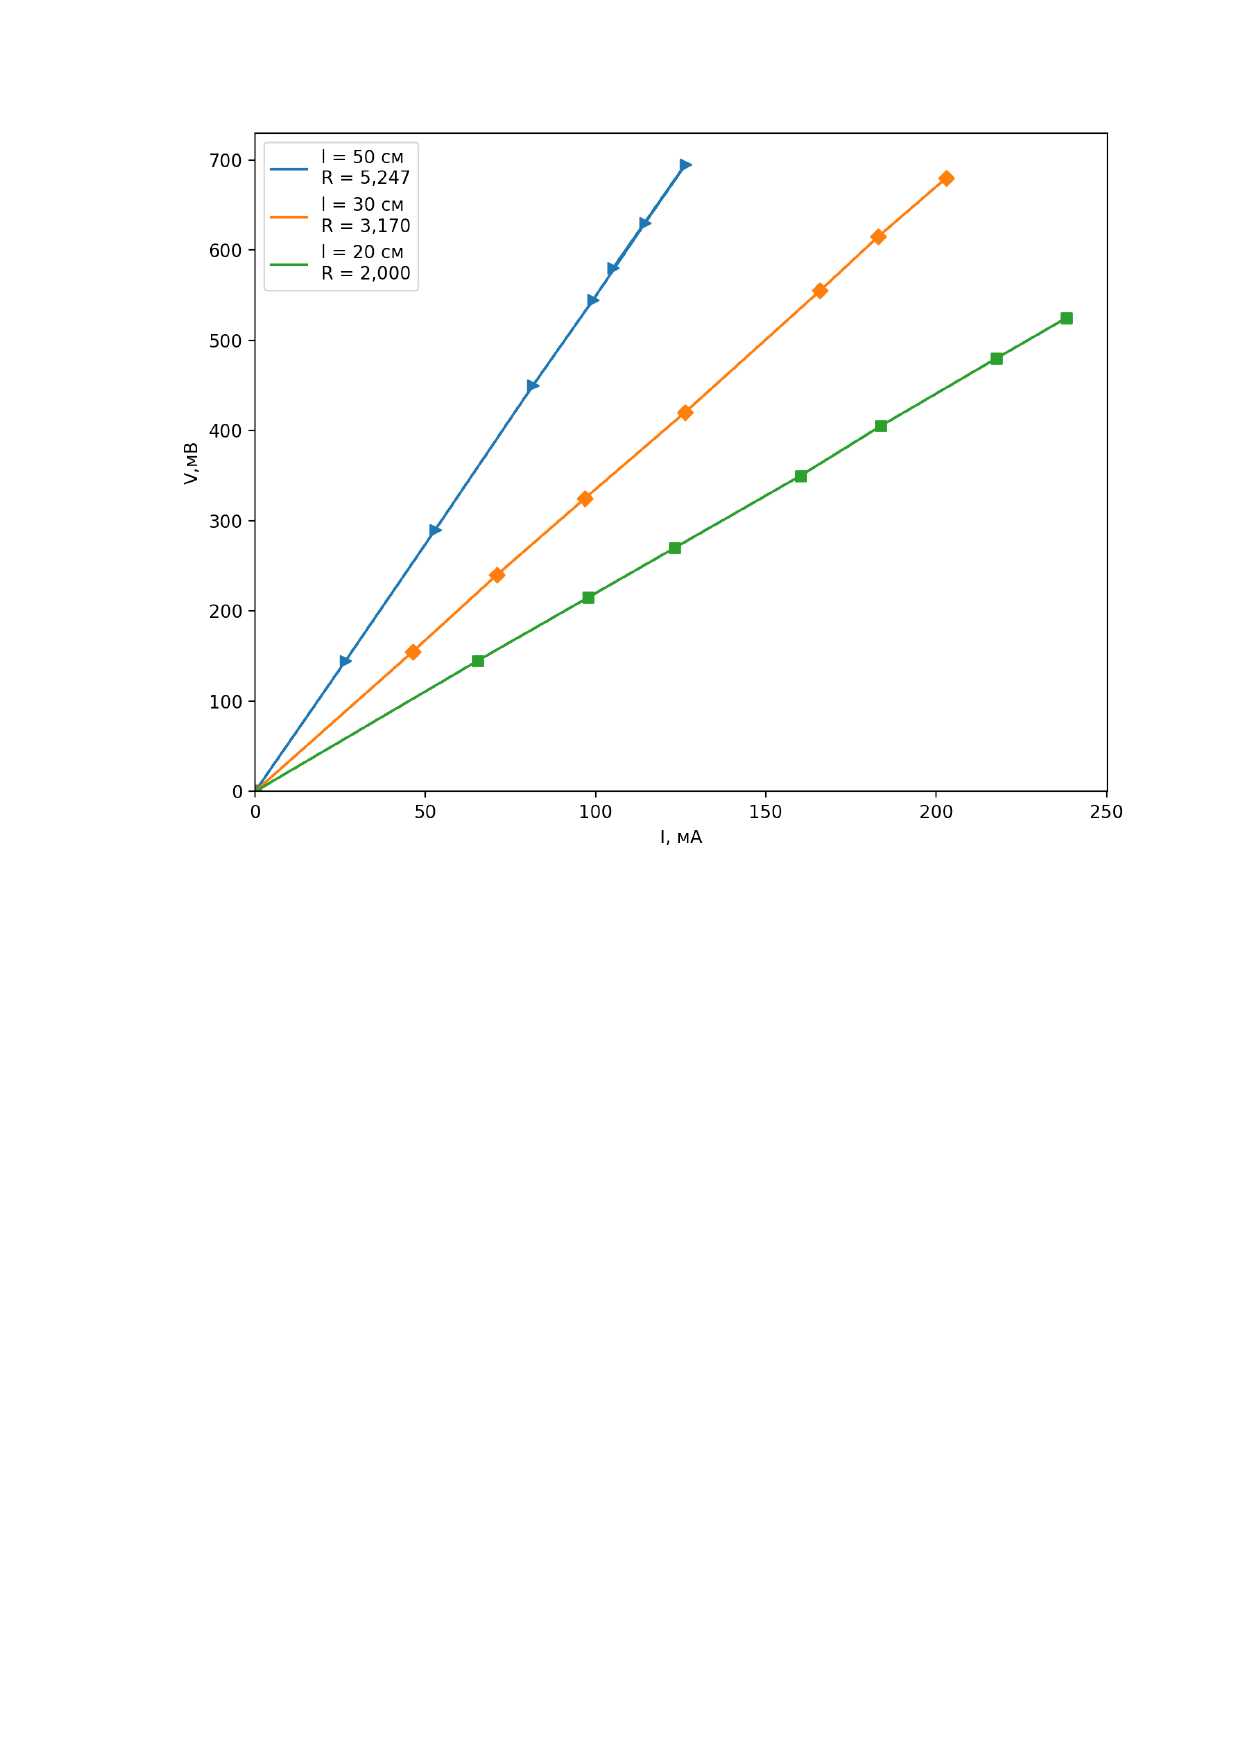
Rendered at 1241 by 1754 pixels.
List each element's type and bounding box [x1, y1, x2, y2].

picture [177, 118, 1152, 866]
